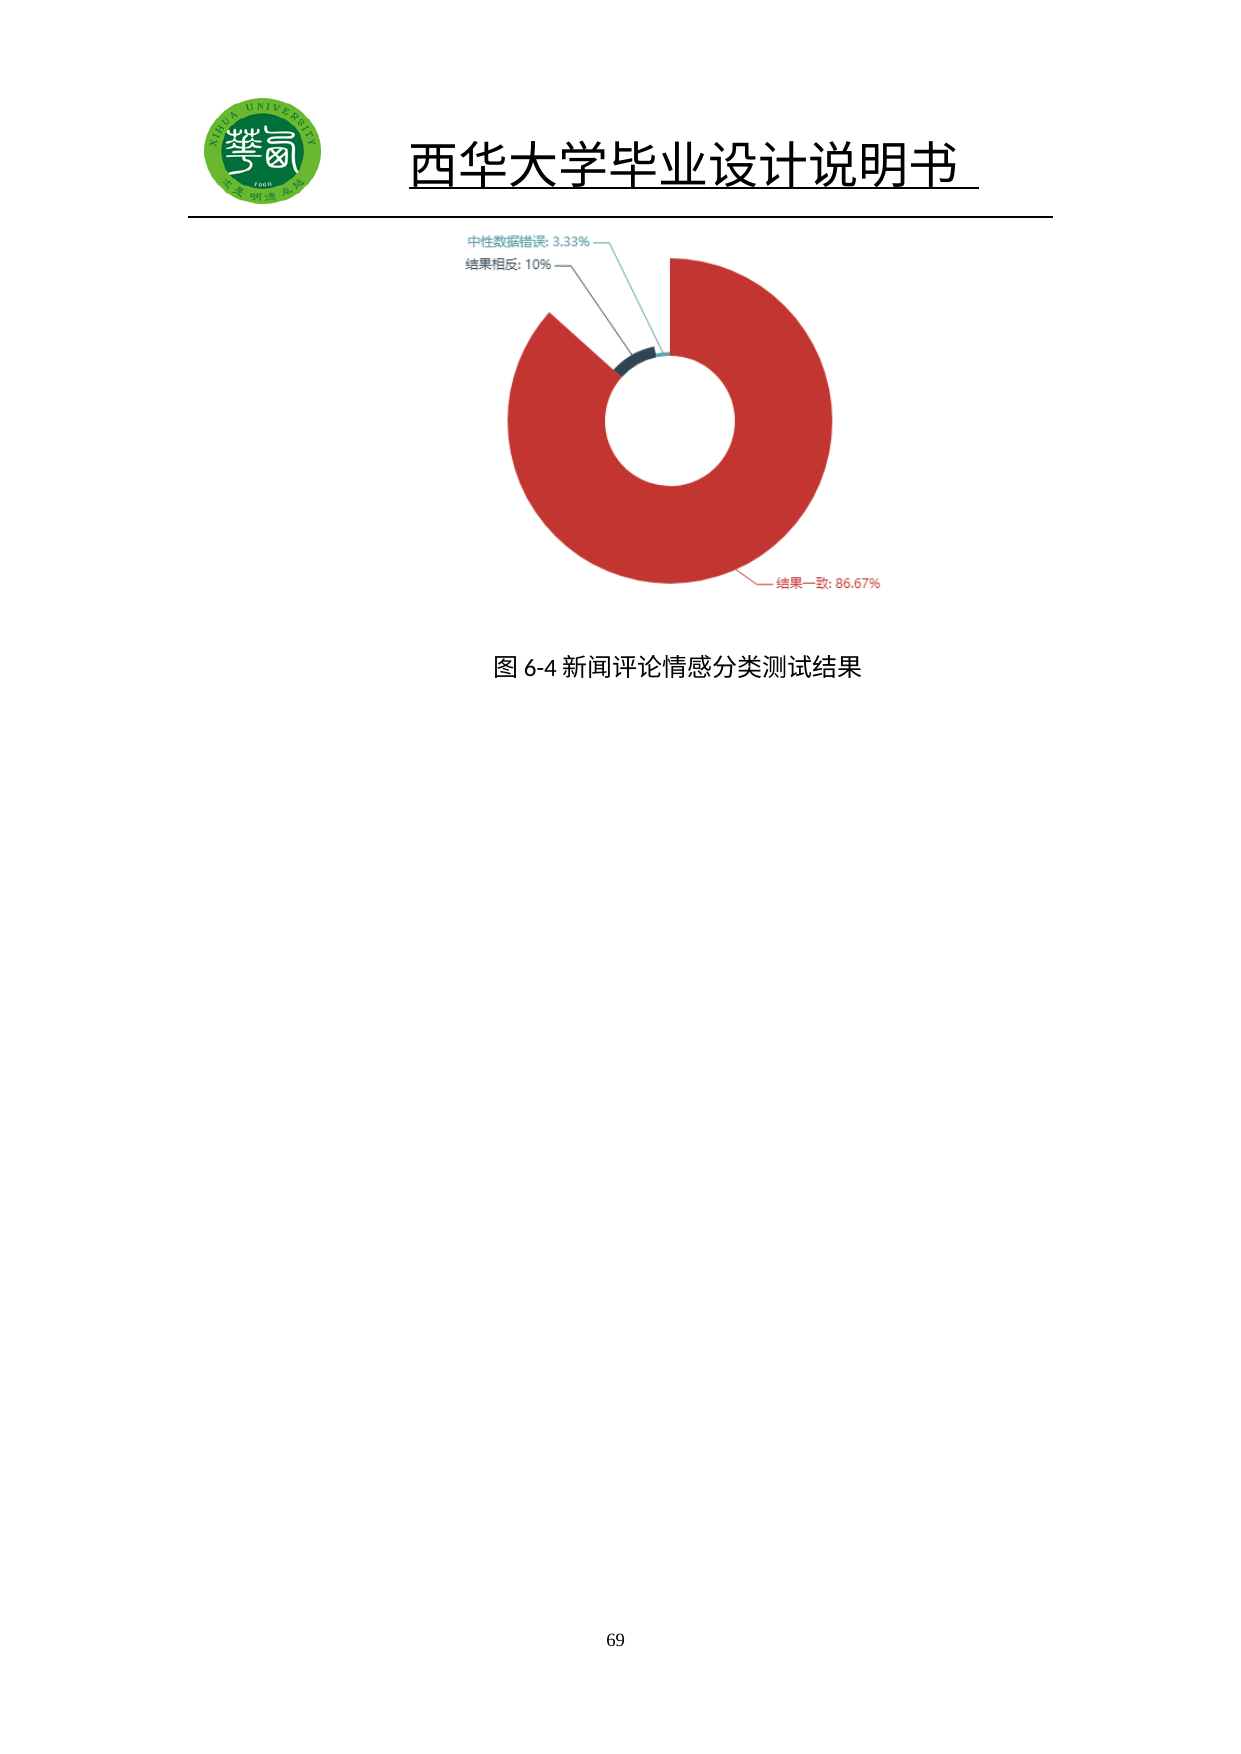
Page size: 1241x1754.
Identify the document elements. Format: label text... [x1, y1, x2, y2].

picture [237, 228, 1103, 599]
text 图6-4新闻评论情感分类测试结果 [494, 633, 1053, 698]
picture [187, 88, 338, 216]
